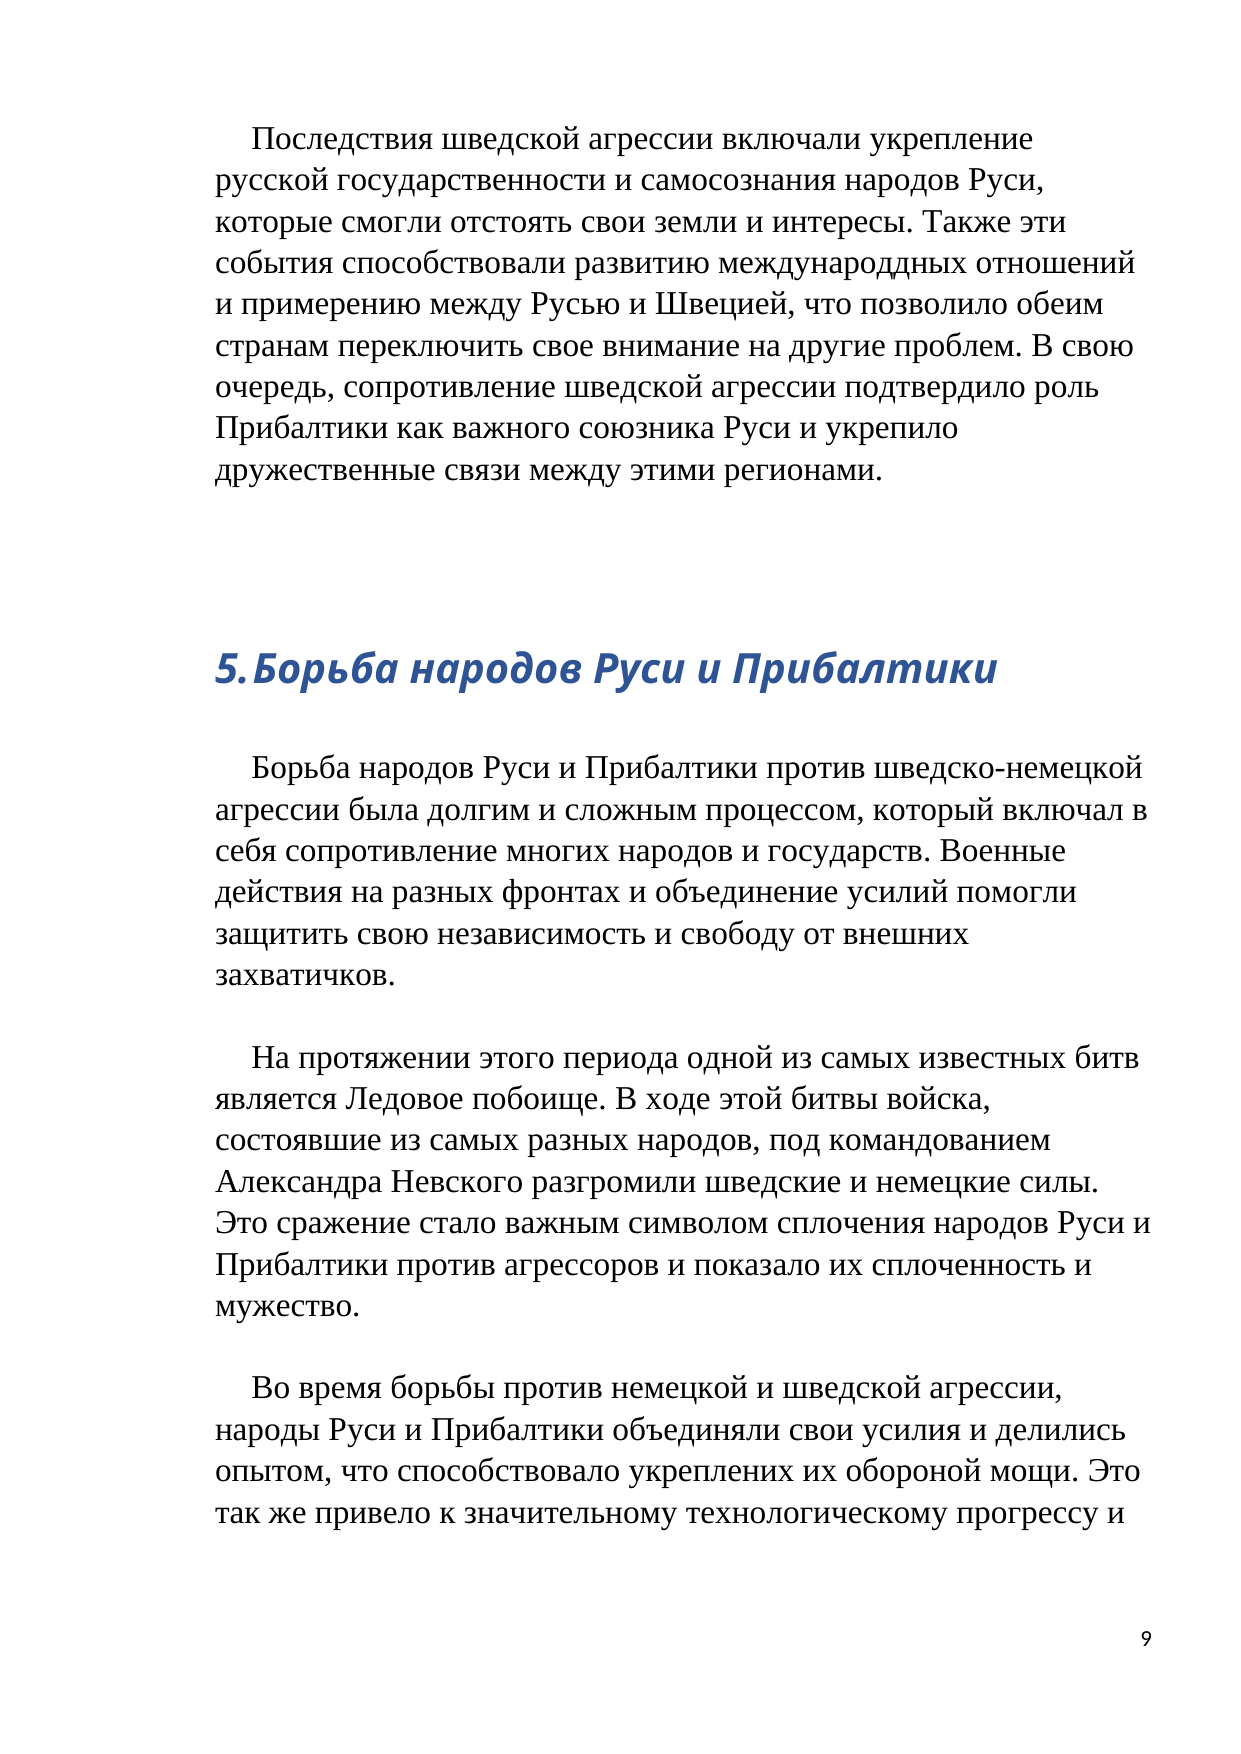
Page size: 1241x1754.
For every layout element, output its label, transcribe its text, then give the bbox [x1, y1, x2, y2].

list Борьба народов Руси и Прибалтики против шведско-немецкой агрессии была долгим и сложным процессом, который включал в себя сопротивление многих народов и государств. Военные действия на разных фронтах и объединение усилий помогли защитить свою независимость и свободу от внешних захватичков. [215, 747, 1152, 993]
list Последствия шведской агрессии включали укрепление русской государственности и самосознания народов Руси, которые смогли отстоять свои земли и интересы. Также эти события способствовали развитию международдных отношений и примерению между Русью и Швецией, что позволило обеим странам переключить свое внимание на другие проблем. В свою очередь, сопротивление шведской агрессии подтвердило роль Прибалтики как важного союзника Руси и укрепило дружественные связи между этими регионами. [215, 118, 1152, 487]
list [215, 1368, 1152, 1530]
list На протяжении этого периода одной из самых известных битв является Ледовое побоище. В ходе этой битвы войска, состоявшие из самых разных народов, под командованием Александра Невского разгромили шведские и немецкие силы. Это сражение стало важным символом сплочения народов Руси и Прибалтики против агрессоров и показало их сплоченность и мужество. [215, 1037, 1152, 1323]
subtitle Борьба народов Руси и Прибалтики [215, 639, 1152, 696]
